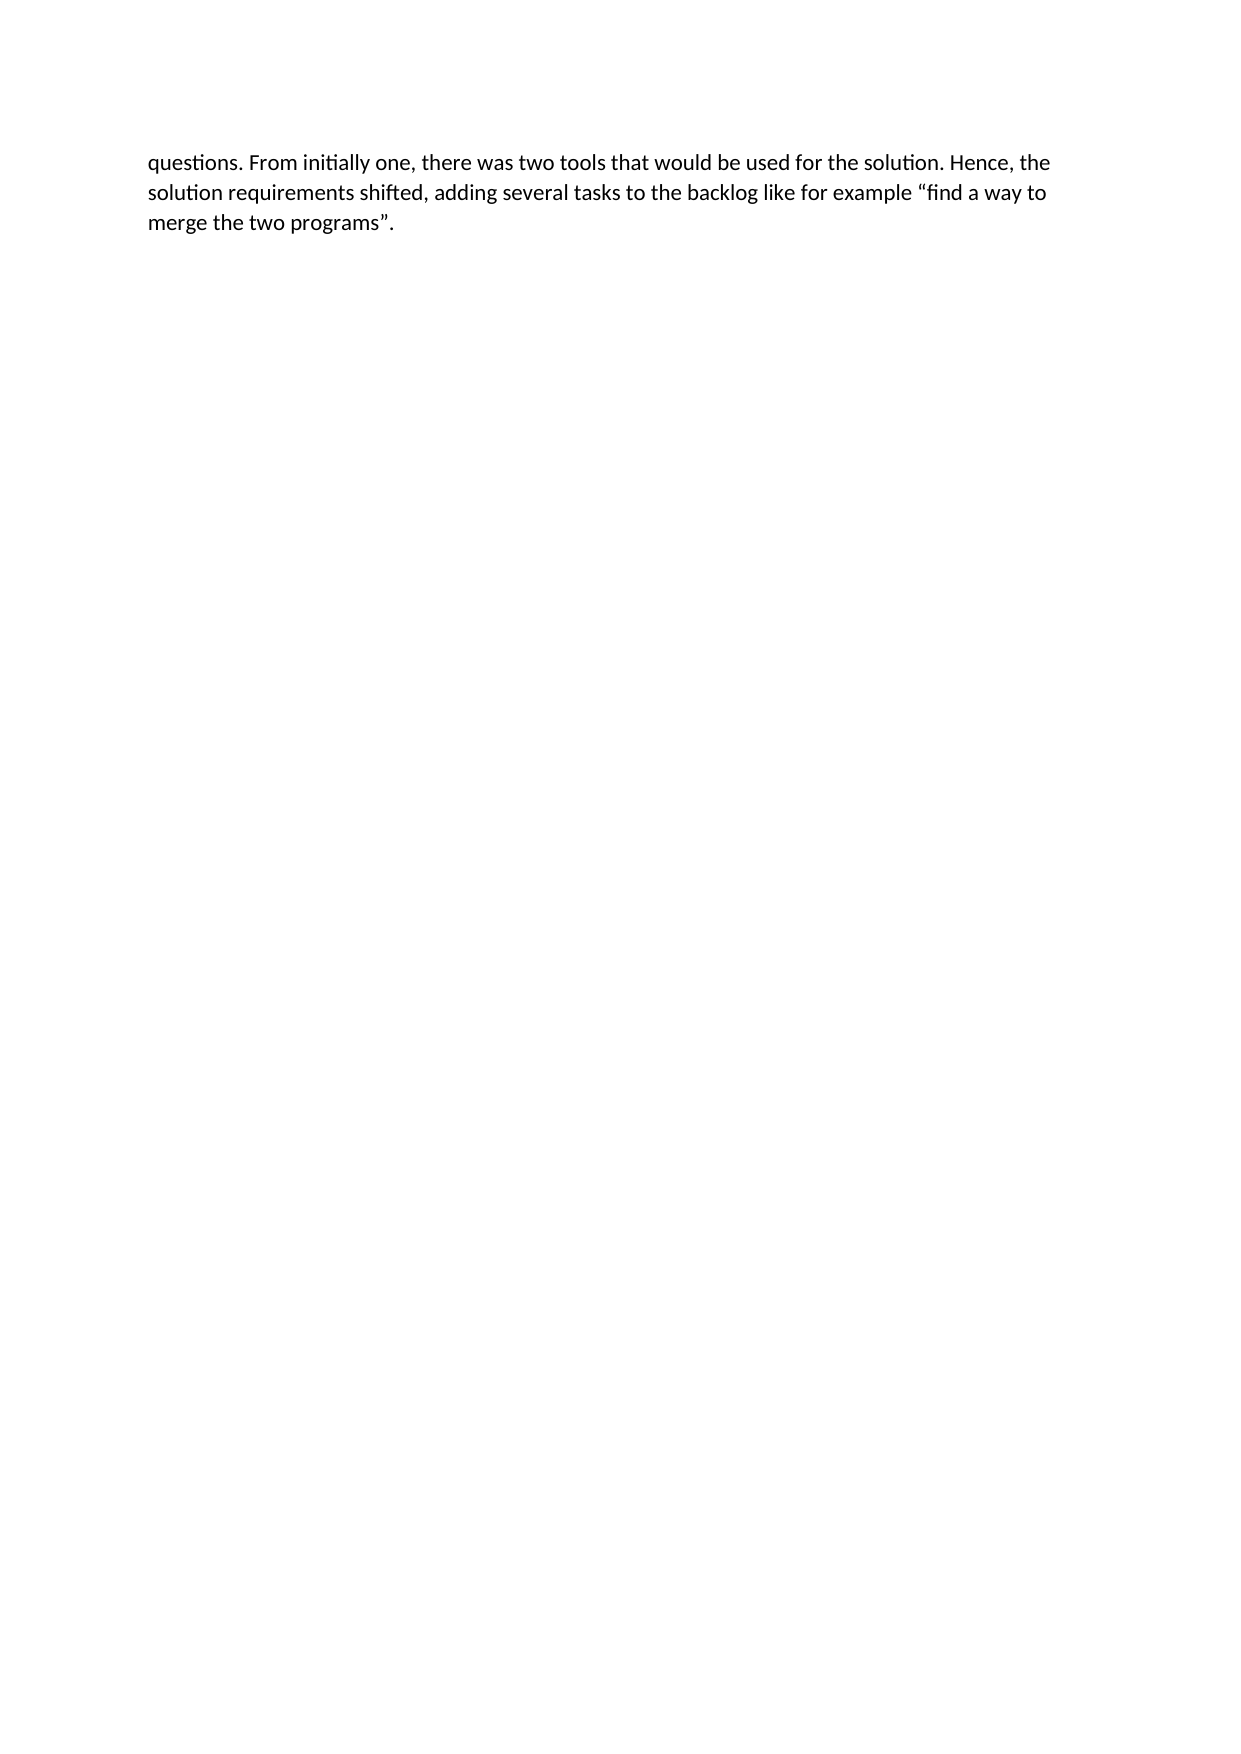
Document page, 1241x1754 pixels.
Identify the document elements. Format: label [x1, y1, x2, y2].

text [148, 148, 1093, 236]
